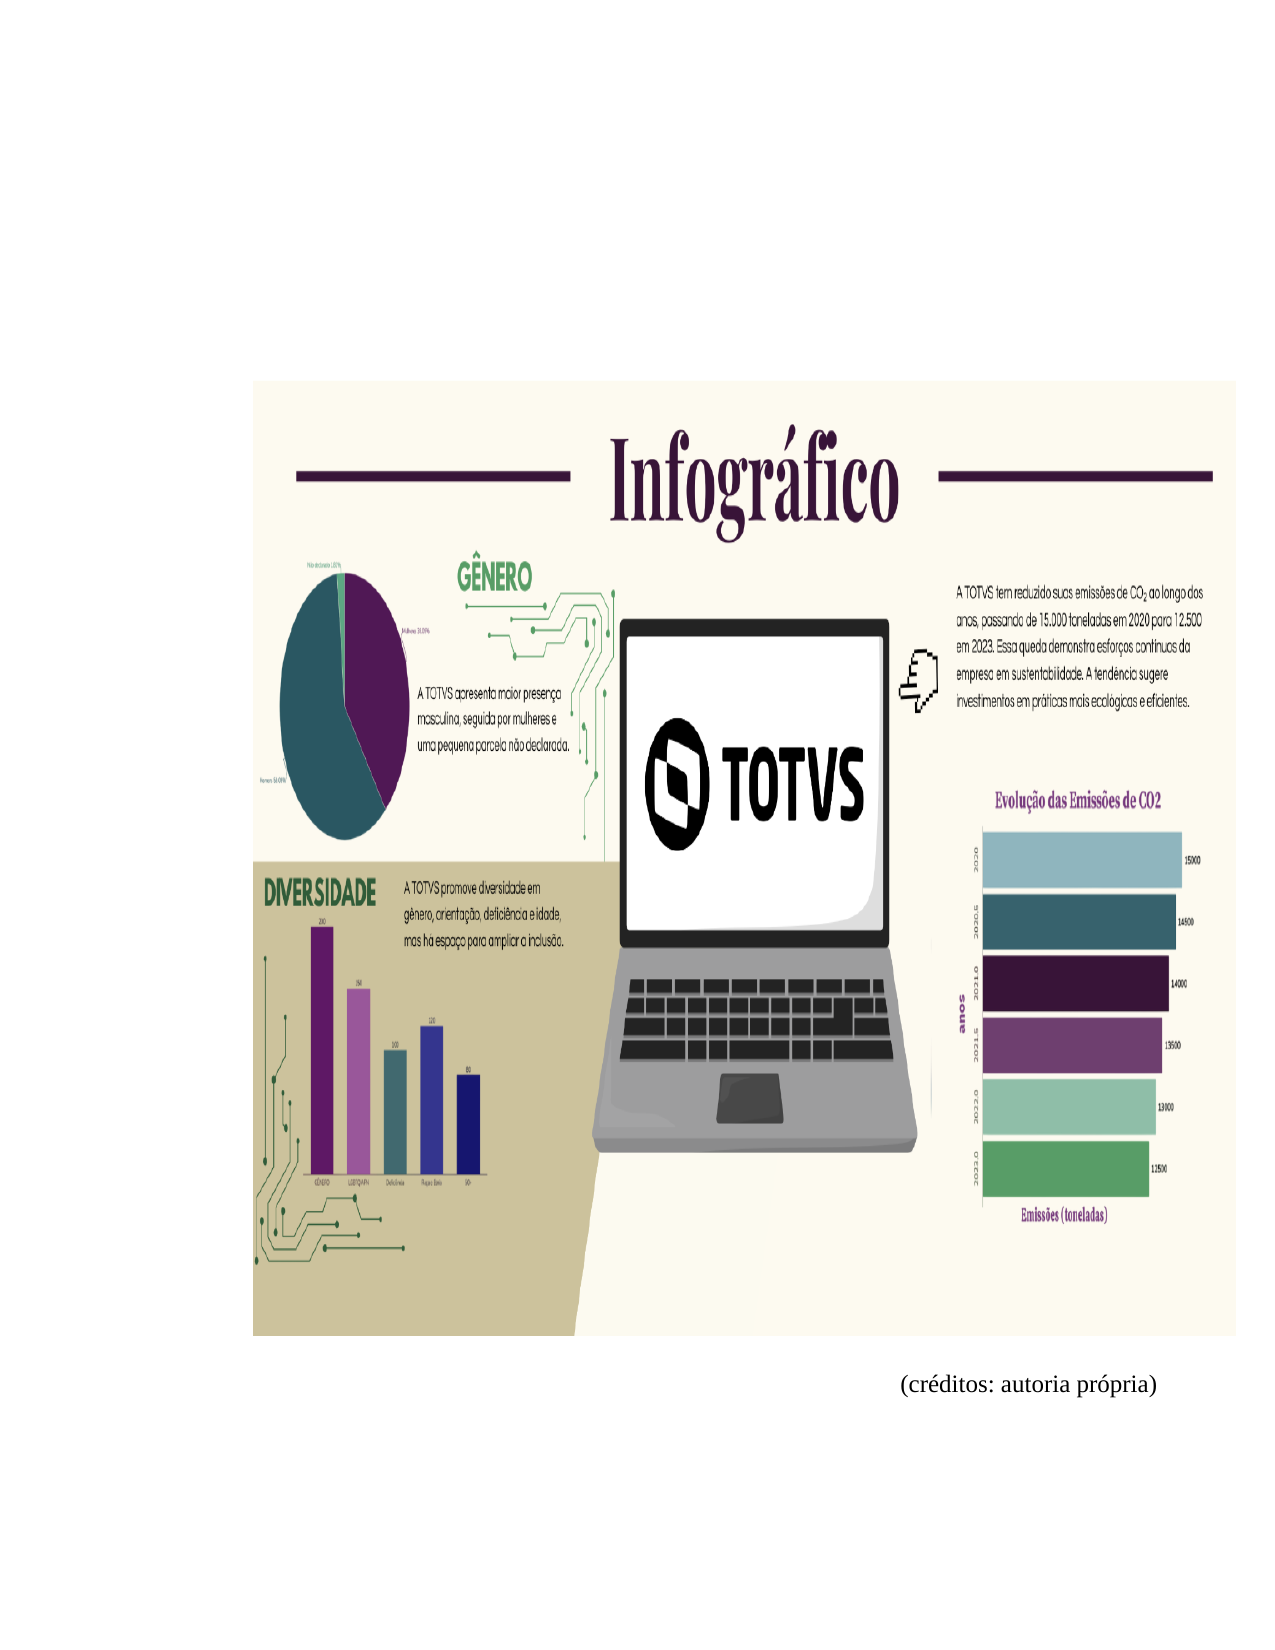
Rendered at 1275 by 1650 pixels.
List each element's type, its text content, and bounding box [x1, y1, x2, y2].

text (créditos: autoria própria) [177, 1369, 1157, 1398]
picture [253, 381, 1235, 1335]
